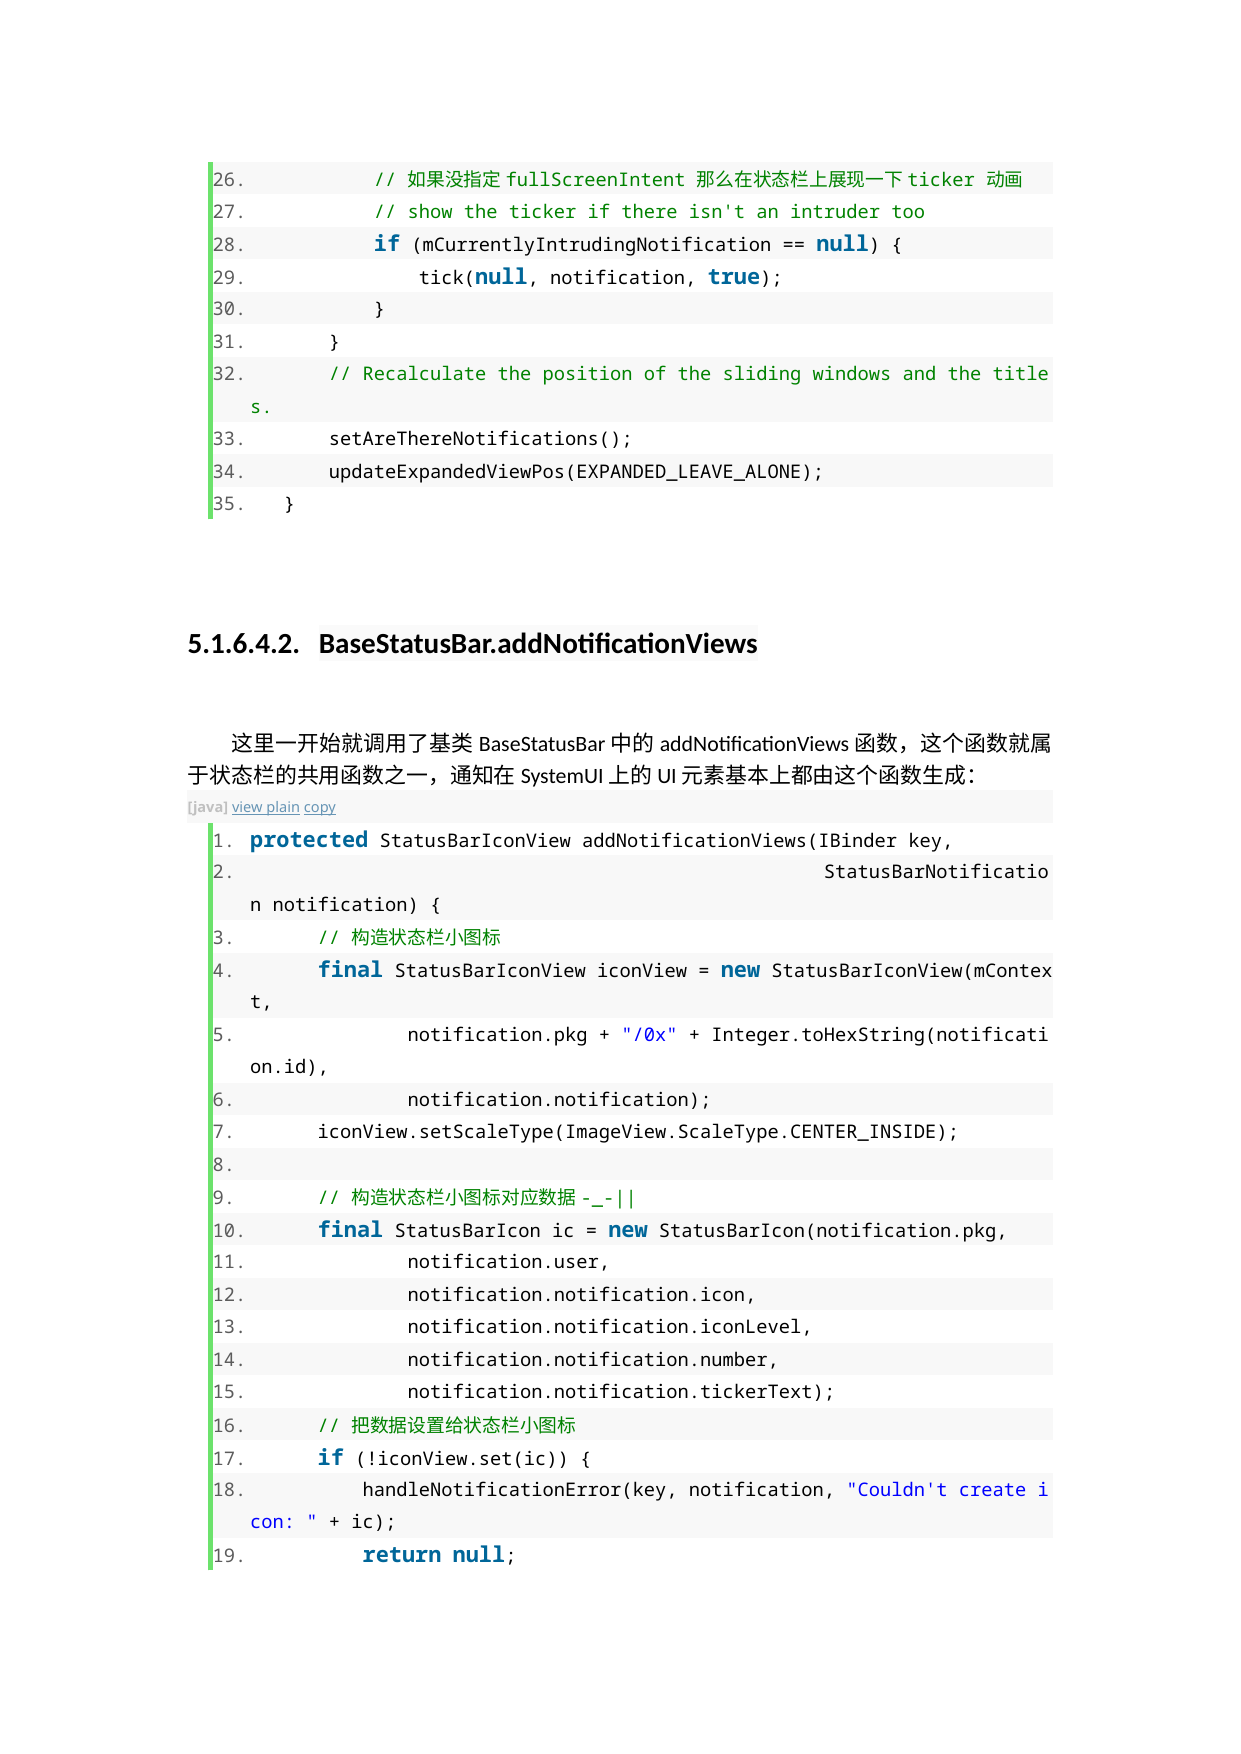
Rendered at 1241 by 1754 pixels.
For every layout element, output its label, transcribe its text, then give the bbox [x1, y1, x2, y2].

list handleNotificationError(key, notification, "Couldn't create icon: " + ic); [213, 1473, 1053, 1538]
list tick(null, notification, true); [213, 259, 1053, 292]
list notification.notification.icon, [213, 1278, 1053, 1310]
text 这里一开始就调用了基类 BaseStatusBar 中的 addNotificationViews 函数，这个函数就属于状态栏的共用函数之一，通知在 SystemUI 上的 UI 元素基本上都由这个函数生成： [187, 725, 1053, 790]
list notification.notification); [213, 1083, 1053, 1115]
list updateExpandedViewPos(EXPANDED_LEAVE_ALONE); [213, 454, 1053, 487]
list } [213, 292, 1053, 324]
list // 构造状态栏小图标对应数据 -_-|| [213, 1180, 1053, 1213]
subtitle BaseStatusBar.addNotificationViews [187, 610, 1053, 675]
list // show the ticker if there isn't an intruder too [213, 194, 1053, 227]
list notification.notification.tickerText); [213, 1375, 1053, 1408]
list } [213, 487, 1053, 519]
list StatusBarNotification notification) { [213, 855, 1053, 920]
list notification.user, [213, 1245, 1053, 1278]
list } [213, 324, 1053, 357]
text [java] view plain copy [187, 790, 1053, 823]
list if (mCurrentlyIntrudingNotification == null) { [213, 227, 1053, 259]
list // 构造状态栏小图标 [213, 920, 1053, 953]
list // Recalculate the position of the sliding windows and the titles. [213, 357, 1053, 422]
list protected StatusBarIconView addNotificationViews(IBinder key, [213, 823, 1053, 855]
list if (!iconView.set(ic)) { [213, 1440, 1053, 1473]
list return null; [213, 1538, 1053, 1570]
list final StatusBarIcon ic = new StatusBarIcon(notification.pkg, [213, 1213, 1053, 1245]
list final StatusBarIconView iconView = new StatusBarIconView(mContext, [213, 953, 1053, 1018]
list notification.notification.iconLevel, [213, 1310, 1053, 1343]
list notification.notification.number, [213, 1343, 1053, 1375]
list setAreThereNotifications(); [213, 422, 1053, 454]
list // 把数据设置给状态栏小图标 [213, 1408, 1053, 1440]
list notification.pkg + "/0x" + Integer.toHexString(notification.id), [213, 1018, 1053, 1083]
list // 如果没指定 fullScreenIntent 那么在状态栏上展现一下 ticker 动画 [213, 162, 1053, 194]
list iconView.setScaleType(ImageView.ScaleType.CENTER_INSIDE); [213, 1115, 1053, 1148]
